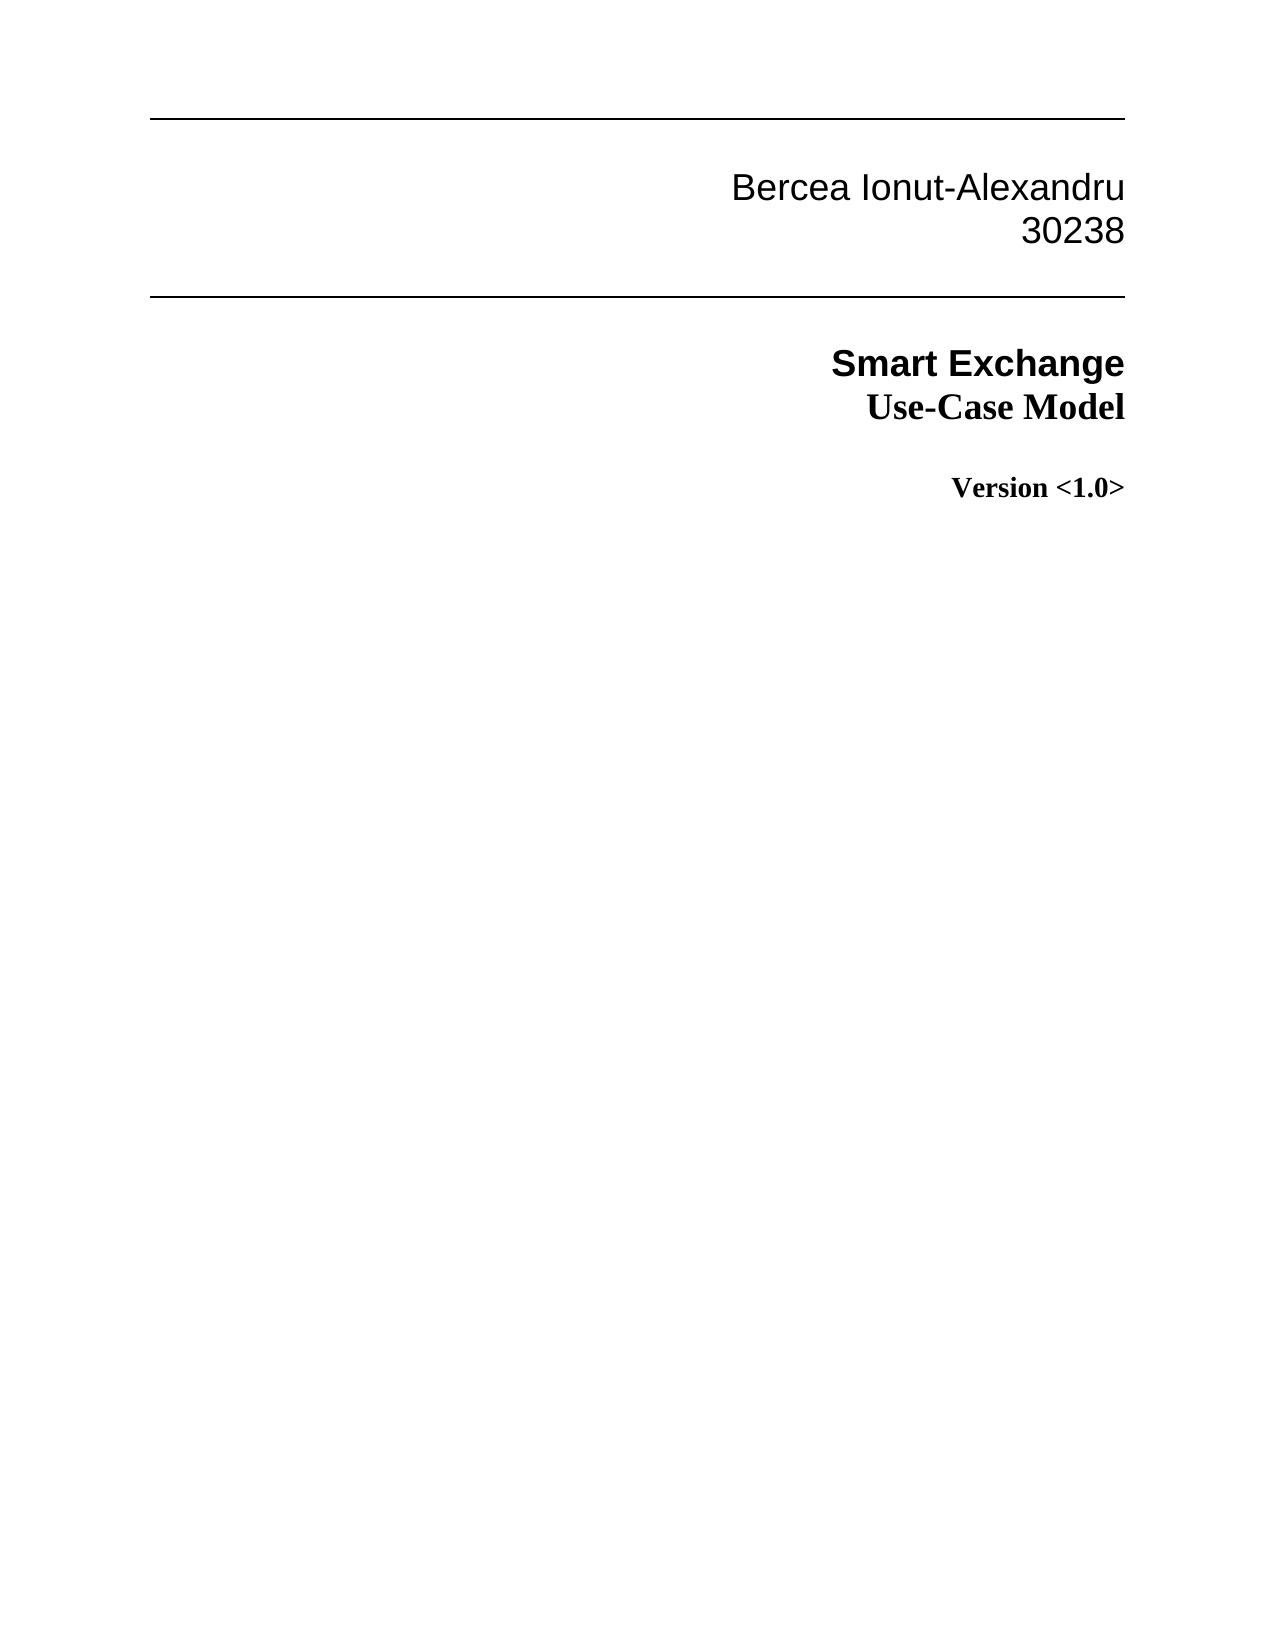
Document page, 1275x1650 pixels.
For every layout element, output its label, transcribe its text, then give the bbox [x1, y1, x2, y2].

title Use-Case Model [150, 384, 1125, 427]
title Smart Exchange [150, 341, 1125, 384]
title Version <1.0> [150, 470, 1125, 504]
